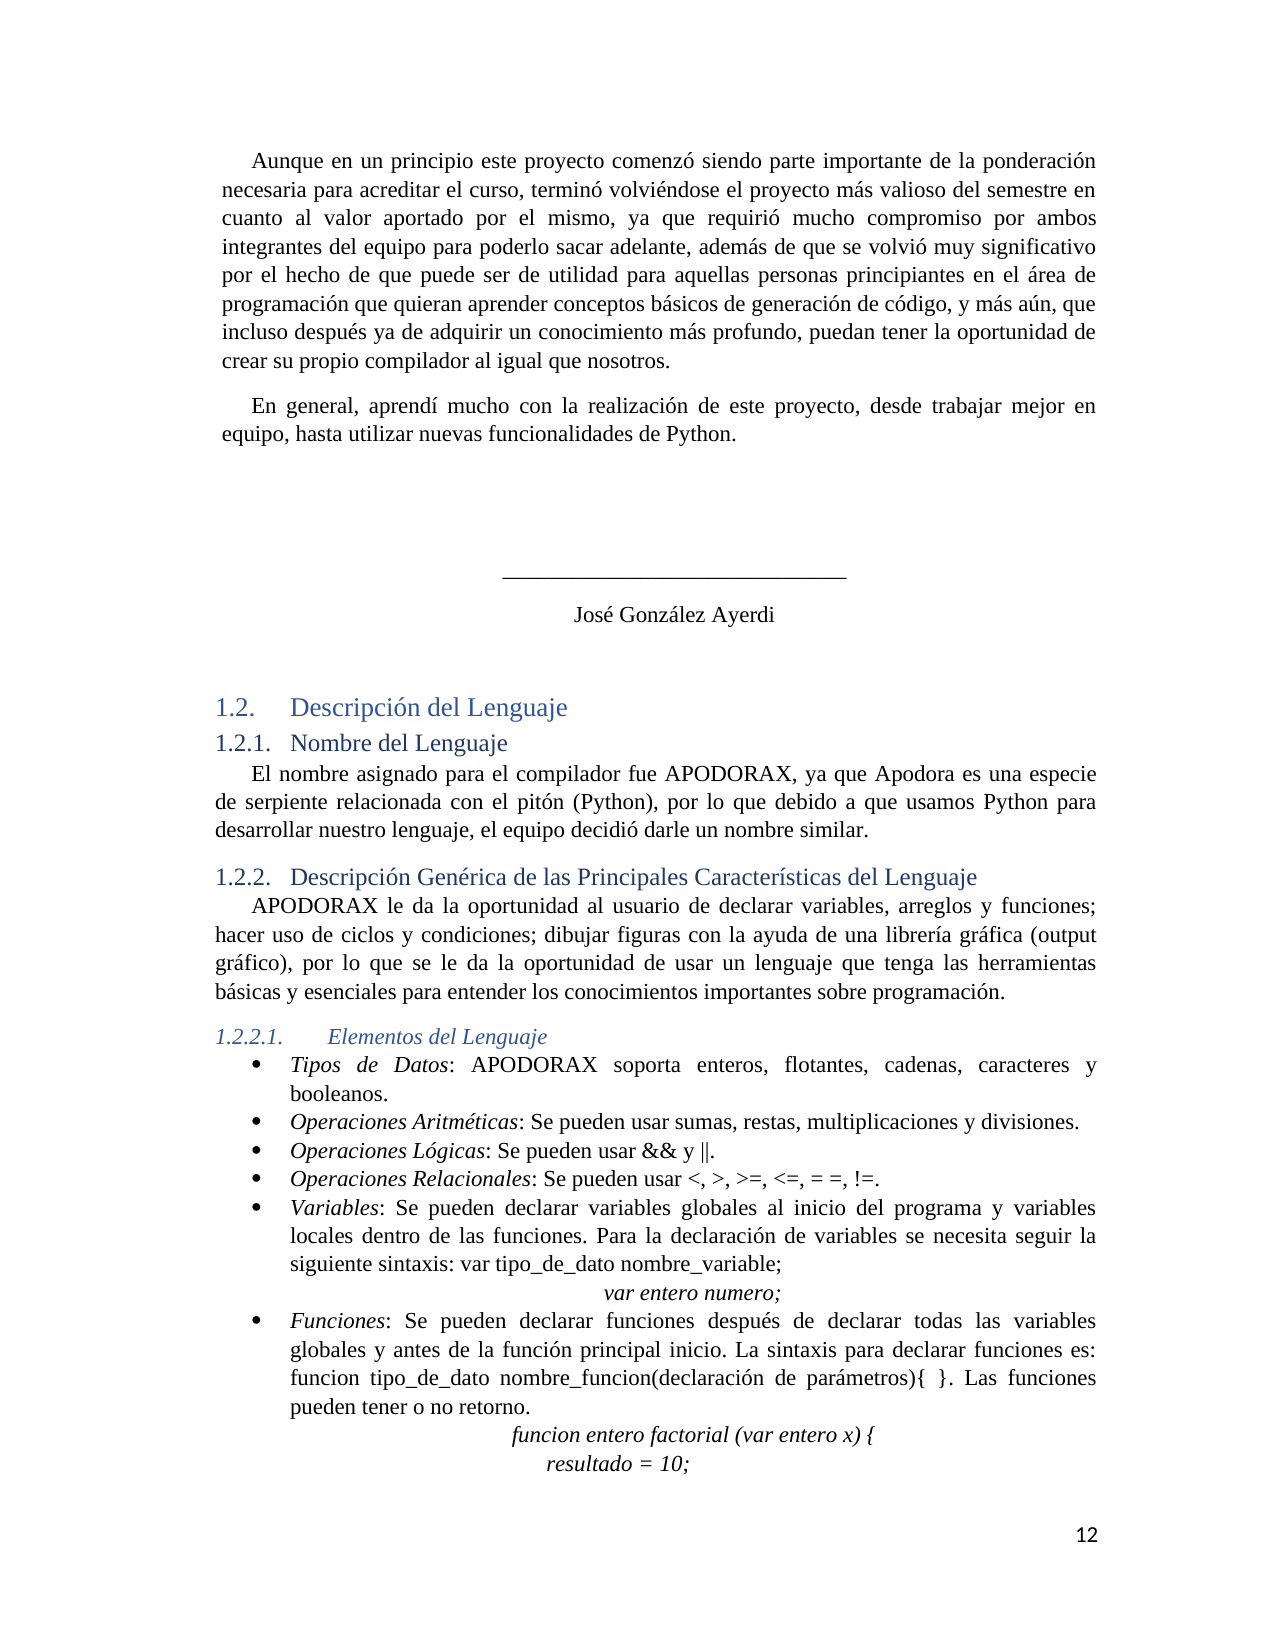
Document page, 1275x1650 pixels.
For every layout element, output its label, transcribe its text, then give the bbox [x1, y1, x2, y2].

list Variables: Se pueden declarar variables globales al inicio del programa y variables locales dentro de las funciones. Para la declaración de variables se necesita seguir la siguiente sintaxis: var tipo_de_dato nombre_variable; [252, 1194, 1098, 1277]
list Operaciones Relacionales: Se pueden usar <, >, >=, <=, = =, !=. [252, 1165, 1098, 1192]
text El nombre asignado para el compilador fue APODORAX, ya que Apodora es una especie de serpiente relacionada con el pitón (Python), por lo que debido a que usamos Python para desarrollar nuestro lenguaje, el equipo decidió darle un nombre similar. [215, 759, 1098, 843]
list Funciones: Se pueden declarar funciones después de declarar todas las variables globales y antes de la función principal inicio. La sintaxis para declarar funciones es: funcion tipo_de_dato nombre_funcion(declaración de parámetros){ }. Las funciones pueden tener o no retorno. [252, 1307, 1098, 1419]
list Tipos de Datos: APODORAX soporta enteros, flotantes, cadenas, caracteres y booleanos. [252, 1051, 1098, 1106]
subtitle Descripción Genérica de las Principales Características del Lenguaje [215, 862, 1098, 890]
text En general, aprendí mucho con la realización de este proyecto, desde trabajar mejor en equipo, hasta utilizar nuevas funcionalidades de Python. [222, 392, 1098, 447]
list funcion entero factorial (var entero x) { [290, 1421, 1098, 1447]
subtitle Elementos del Lenguaje [215, 1023, 1098, 1049]
text ______________________________ [215, 556, 1098, 582]
list Operaciones Lógicas: Se pueden usar && y ||. [252, 1137, 1098, 1163]
subtitle Descripción del Lenguaje [215, 691, 1098, 722]
text José González Ayerdi [215, 601, 1098, 627]
text Aunque en un principio este proyecto comenzó siendo parte importante de la ponderación necesaria para acreditar el curso, terminó volviéndose el proyecto más valioso del semestre en cuanto al valor aportado por el mismo, ya que requirió mucho compromiso por ambos integrantes del equipo para poderlo sacar adelante, además de que se volvió muy significativo por el hecho de que puede ser de utilidad para aquellas personas principiantes en el área de programación que quieran aprender conceptos básicos de generación de código, y más aún, que incluso después ya de adquirir un conocimiento más profundo, puedan tener la oportunidad de crear su propio compilador al igual que nosotros. [222, 148, 1098, 373]
list resultado = 10; [511, 1449, 1098, 1476]
list Operaciones Aritméticas: Se pueden usar sumas, restas, multiplicaciones y divisiones. [252, 1108, 1098, 1135]
list var entero numero; [290, 1279, 1098, 1305]
text APODORAX le da la oportunidad al usuario de declarar variables, arreglos y funciones; hacer uso de ciclos y condiciones; dibujar figuras con la ayuda de una librería gráfica (output gráfico), por lo que se le da la oportunidad de usar un lenguaje que tenga las herramientas básicas y esenciales para entender los conocimientos importantes sobre programación. [215, 893, 1098, 1004]
subtitle Nombre del Lenguaje [215, 728, 1098, 757]
